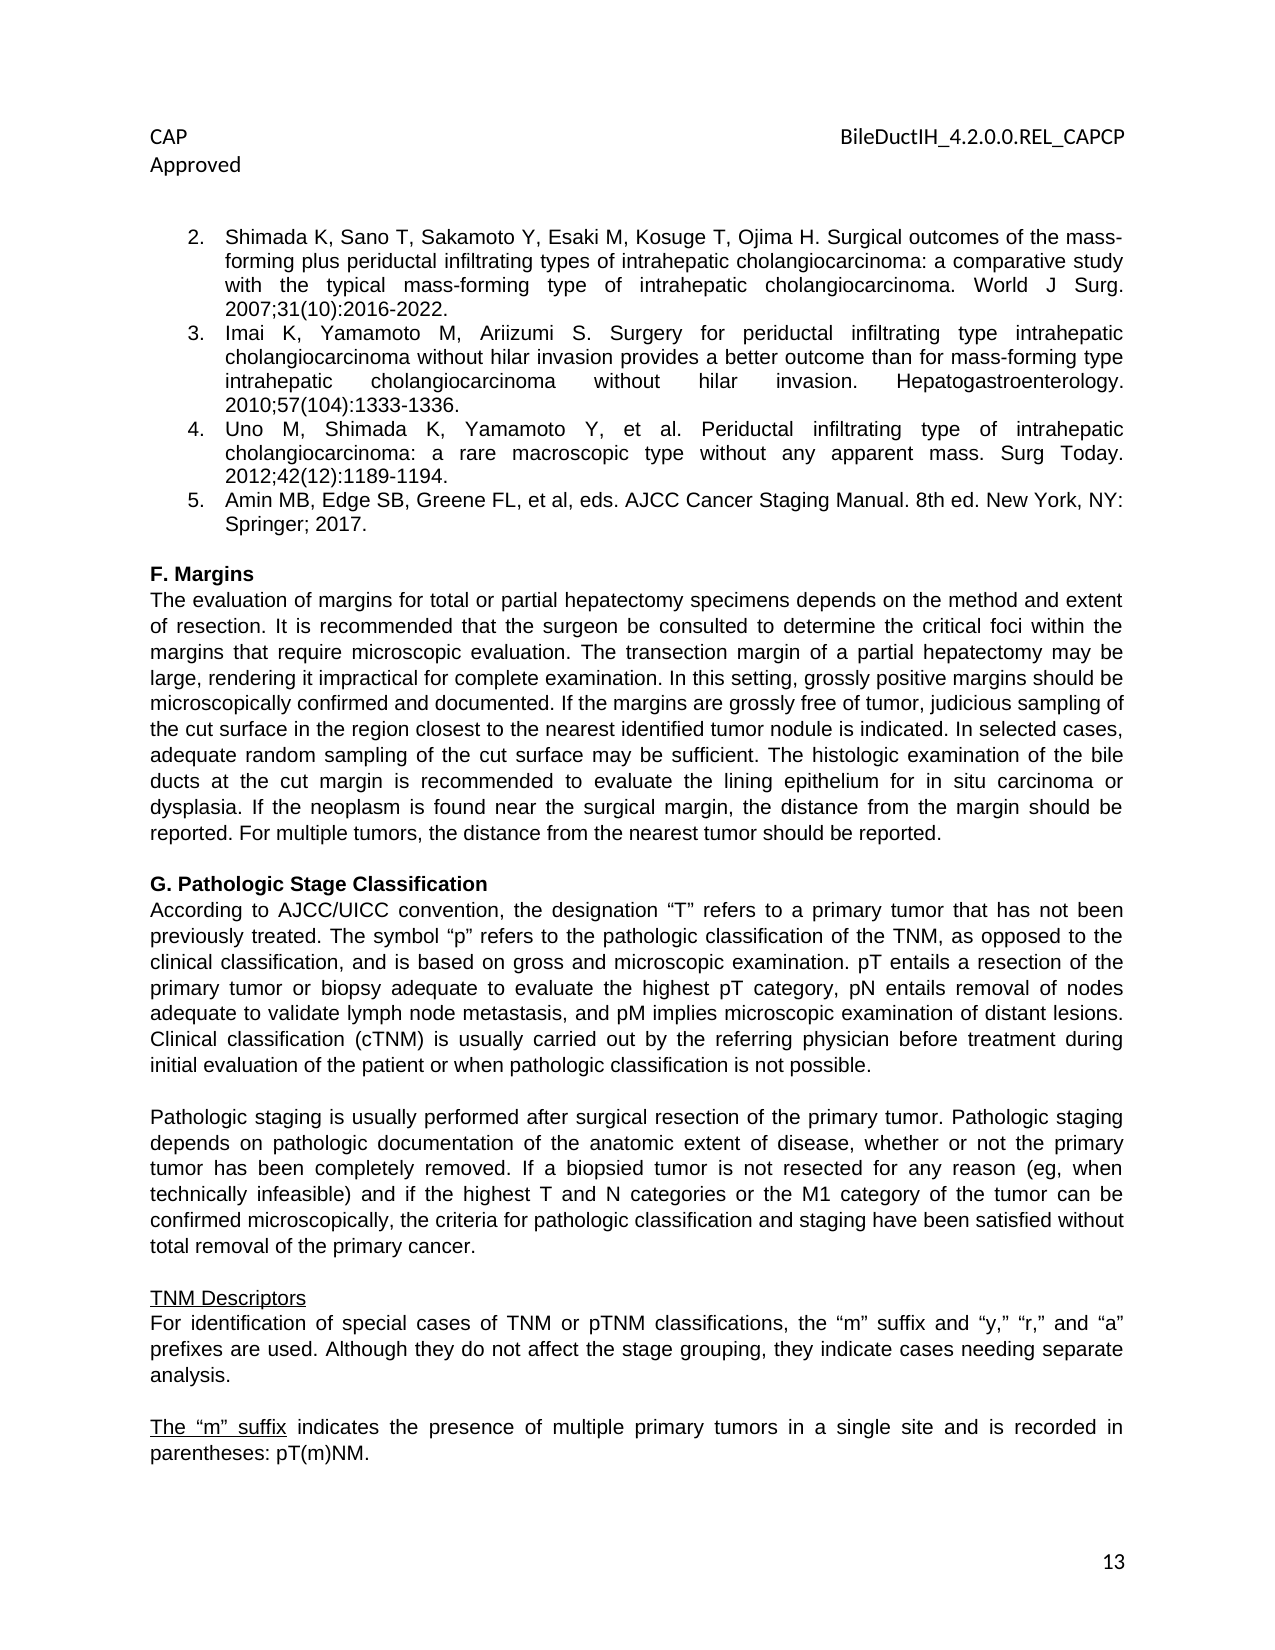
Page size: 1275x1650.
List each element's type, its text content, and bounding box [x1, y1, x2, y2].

list Uno M, Shimada K, Yamamoto Y, et al. Periductal infiltrating type of intrahepatic cholangiocarcinoma: a rare macroscopic type without any apparent mass. Surg Today. 2012;42(12):1189-1194. [187, 416, 1125, 488]
text Pathologic staging is usually performed after surgical resection of the primary tumor. Pathologic staging depends on pathologic documentation of the anatomic extent of disease, whether or not the primary tumor has been completely removed. If a biopsied tumor is not resected for any reason (eg, when technically infeasible) and if the highest T and N categories or the M1 category of the tumor can be confirmed microscopically, the criteria for pathologic classification and staging have been satisfied without total removal of the primary cancer. [150, 1104, 1125, 1258]
text The “m” suffix indicates the presence of multiple primary tumors in a single site and is recorded in parentheses: pT(m)NM. [150, 1414, 1125, 1464]
list Shimada K, Sano T, Sakamoto Y, Esaki M, Kosuge T, Ojima H. Surgical outcomes of the mass-forming plus periductal infiltrating types of intrahepatic cholangiocarcinoma: a comparative study with the typical mass-forming type of intrahepatic cholangiocarcinoma. World J Surg. 2007;31(10):2016-2022. [187, 225, 1125, 321]
text The evaluation of margins for total or partial hepatectomy specimens depends on the method and extent of resection. It is recommended that the surgeon be consulted to determine the critical foci within the margins that require microscopic evaluation. The transection margin of a partial hepatectomy may be large, rendering it impractical for complete examination. In this setting, grossly positive margins should be microscopically confirmed and documented. If the margins are grossly free of tumor, judicious sampling of the cut surface in the region closest to the nearest identified tumor nodule is indicated. In selected cases, adequate random sampling of the cut surface may be sufficient. The histologic examination of the bile ducts at the cut margin is recommended to evaluate the lining epithelium for in situ carcinoma or dysplasia. If the neoplasm is found near the surgical margin, the distance from the margin should be reported. For multiple tumors, the distance from the nearest tumor should be reported. [150, 588, 1125, 844]
list Imai K, Yamamoto M, Ariizumi S. Surgery for periductal infiltrating type intrahepatic cholangiocarcinoma without hilar invasion provides a better outcome than for mass-forming type intrahepatic cholangiocarcinoma without hilar invasion. Hepatogastroenterology. 2010;57(104):1333-1336. [187, 321, 1125, 416]
list Amin MB, Edge SB, Greene FL, et al, eds. AJCC Cancer Staging Manual. 8th ed. New York, NY: Springer; 2017. [187, 488, 1125, 536]
text For identification of special cases of TNM or pTNM classifications, the “m” suffix and “y,” “r,” and “a” prefixes are used. Although they do not affect the stage grouping, they indicate cases needing separate analysis. [150, 1311, 1125, 1387]
text TNM Descriptors [150, 1285, 1125, 1309]
text F. Margins [150, 562, 1125, 586]
text According to AJCC/UICC convention, the designation “T” refers to a primary tumor that has not been previously treated. The symbol “p” refers to the pathologic classification of the TNM, as opposed to the clinical classification, and is based on gross and microscopic examination. pT entails a resection of the primary tumor or biopsy adequate to evaluate the highest pT category, pN entails removal of nodes adequate to validate lymph node metastasis, and pM implies microscopic examination of distant lesions. Clinical classification (cTNM) is usually carried out by the referring physician before treatment during initial evaluation of the patient or when pathologic classification is not possible. [150, 898, 1125, 1077]
text G. Pathologic Stage Classification [150, 872, 1125, 896]
